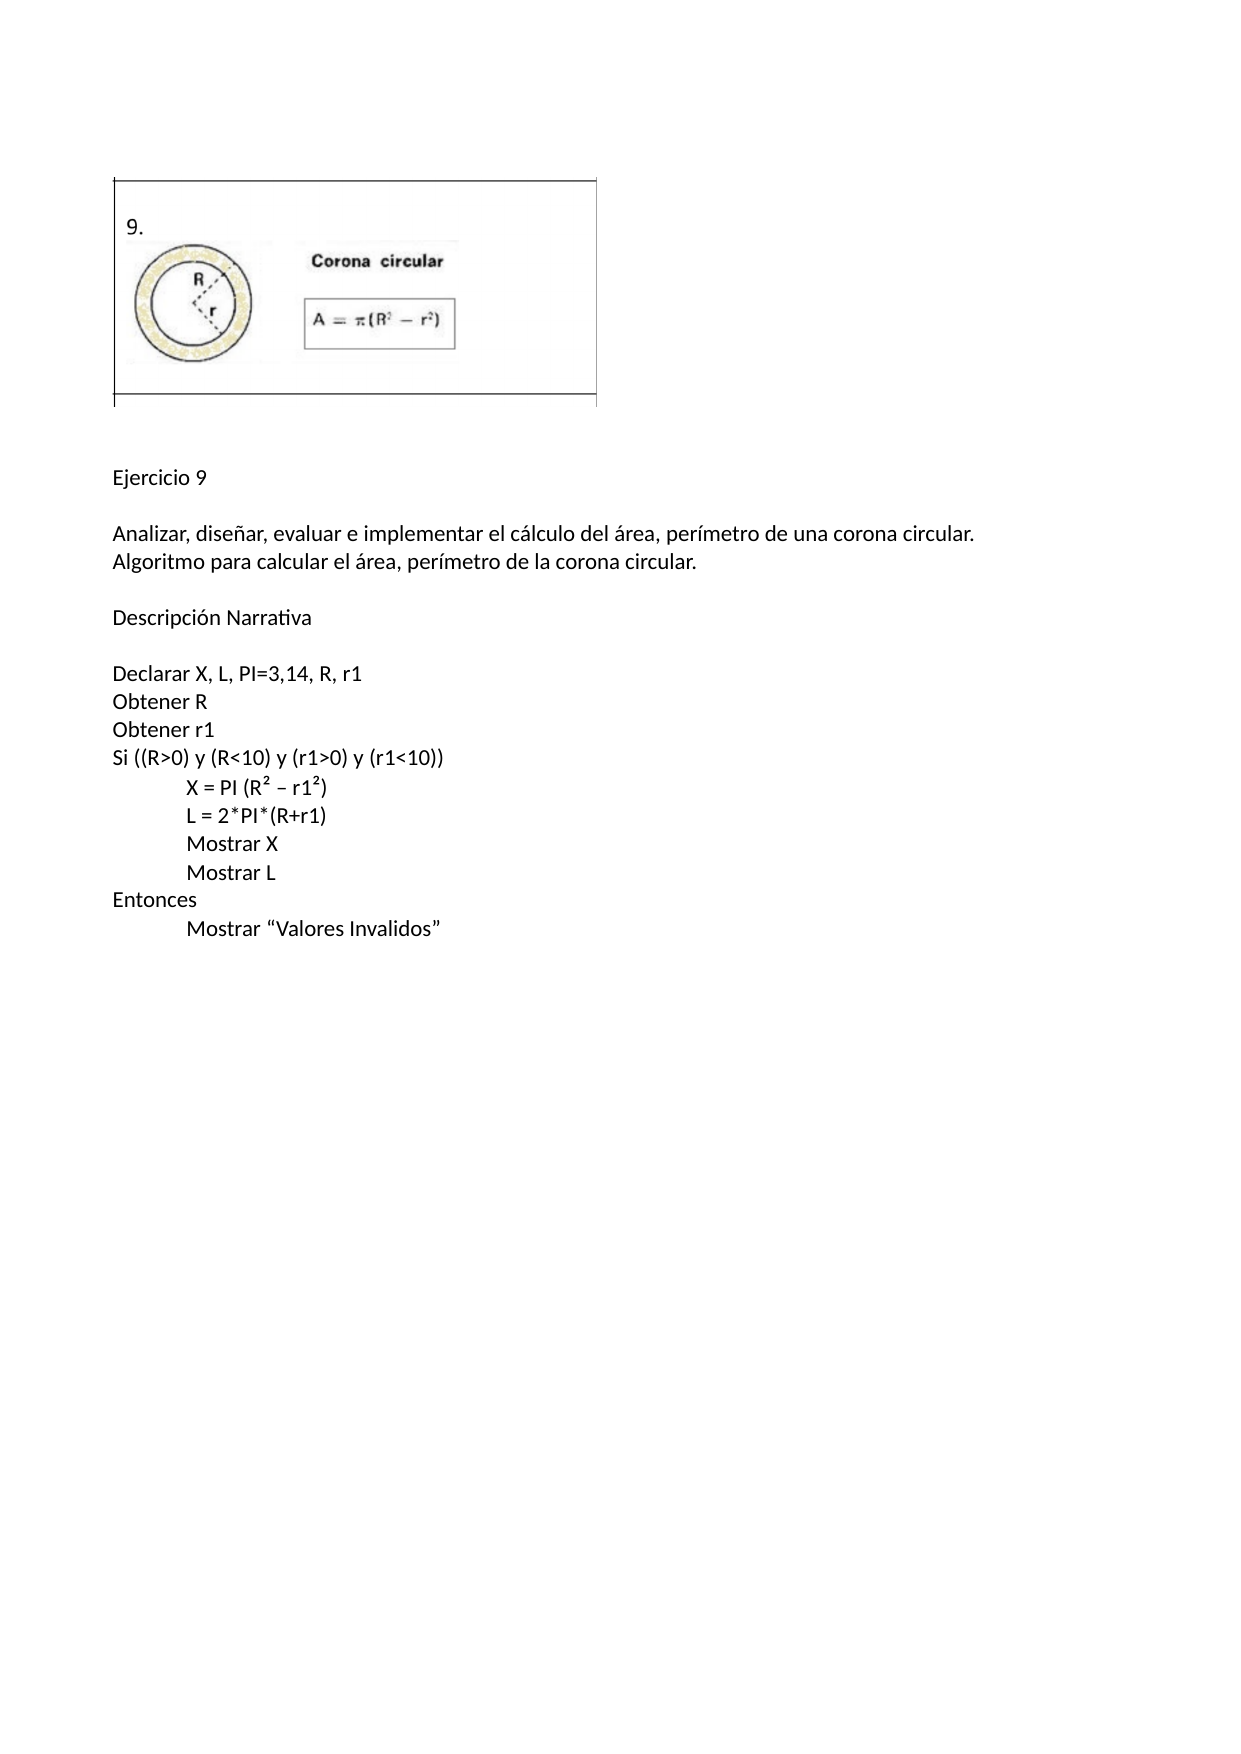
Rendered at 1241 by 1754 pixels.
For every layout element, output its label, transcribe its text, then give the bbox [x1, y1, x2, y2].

text Mostrar “Valores Invalidos” [112, 914, 1128, 942]
text Ejercicio 9 [112, 463, 1128, 491]
text Descripción Narrativa [112, 603, 1128, 631]
text Algoritmo para calcular el área, perímetro de la corona circular. [112, 547, 1128, 575]
picture [112, 177, 597, 407]
text Analizar, diseñar, evaluar e implementar el cálculo del área, perímetro de una corona circular. [112, 519, 1128, 547]
text L = 2*PI*(R+r1) [112, 802, 1128, 829]
text Mostrar X [112, 829, 1128, 858]
text Obtener R [112, 687, 1128, 715]
text Mostrar L [112, 858, 1128, 886]
text Entonces [112, 886, 1128, 914]
text Obtener r1 [112, 715, 1128, 743]
text Declarar X, L, PI=3,14, R, r1 [112, 659, 1128, 687]
text Si ((R>0) y (R<10) y (r1>0) y (r1<10)) [112, 743, 1128, 771]
text X = PI (R² – r1²) [112, 771, 1128, 802]
